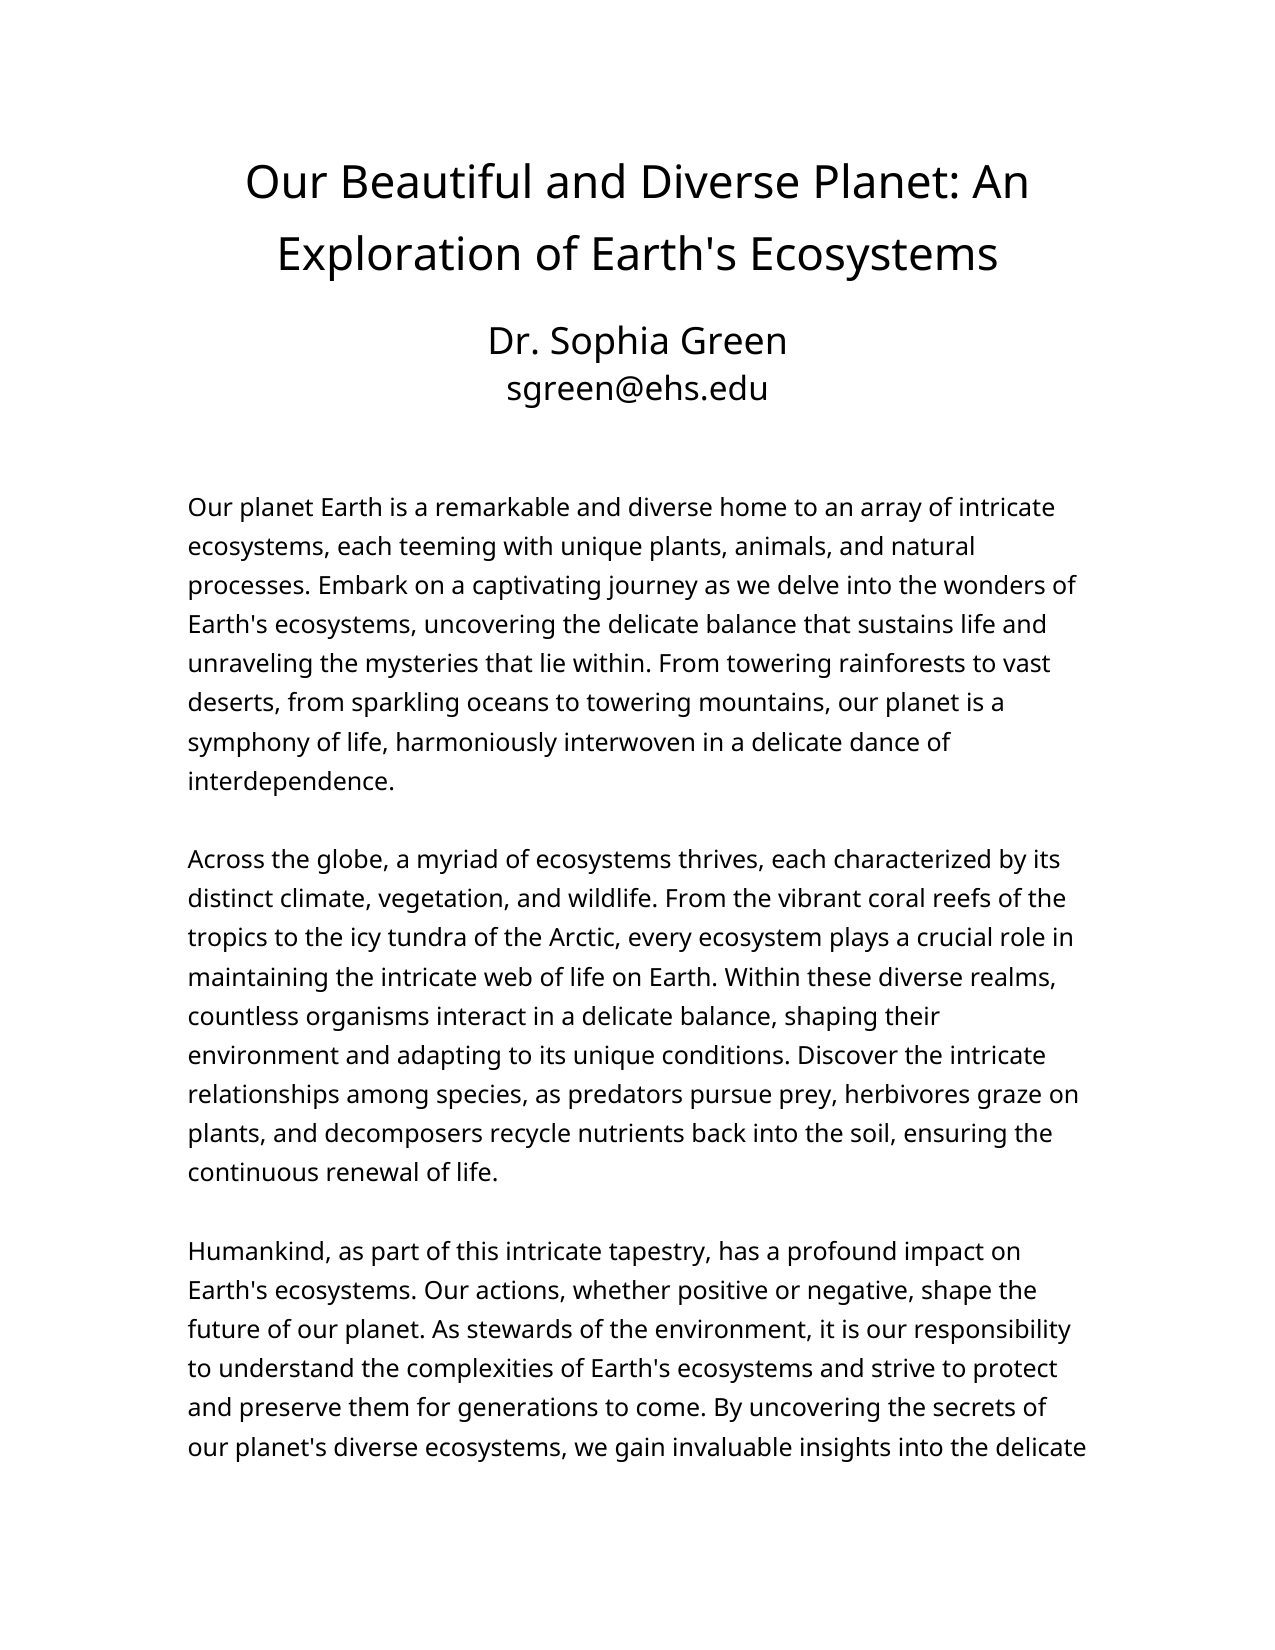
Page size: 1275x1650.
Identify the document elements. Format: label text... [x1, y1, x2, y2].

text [187, 489, 1087, 1463]
text sgreen@ehs.edu [187, 365, 1087, 411]
text Dr. Sophia Green [187, 314, 1087, 365]
text Our Beautiful and Diverse Planet: An Exploration of Earth's Ecosystems [187, 150, 1087, 284]
